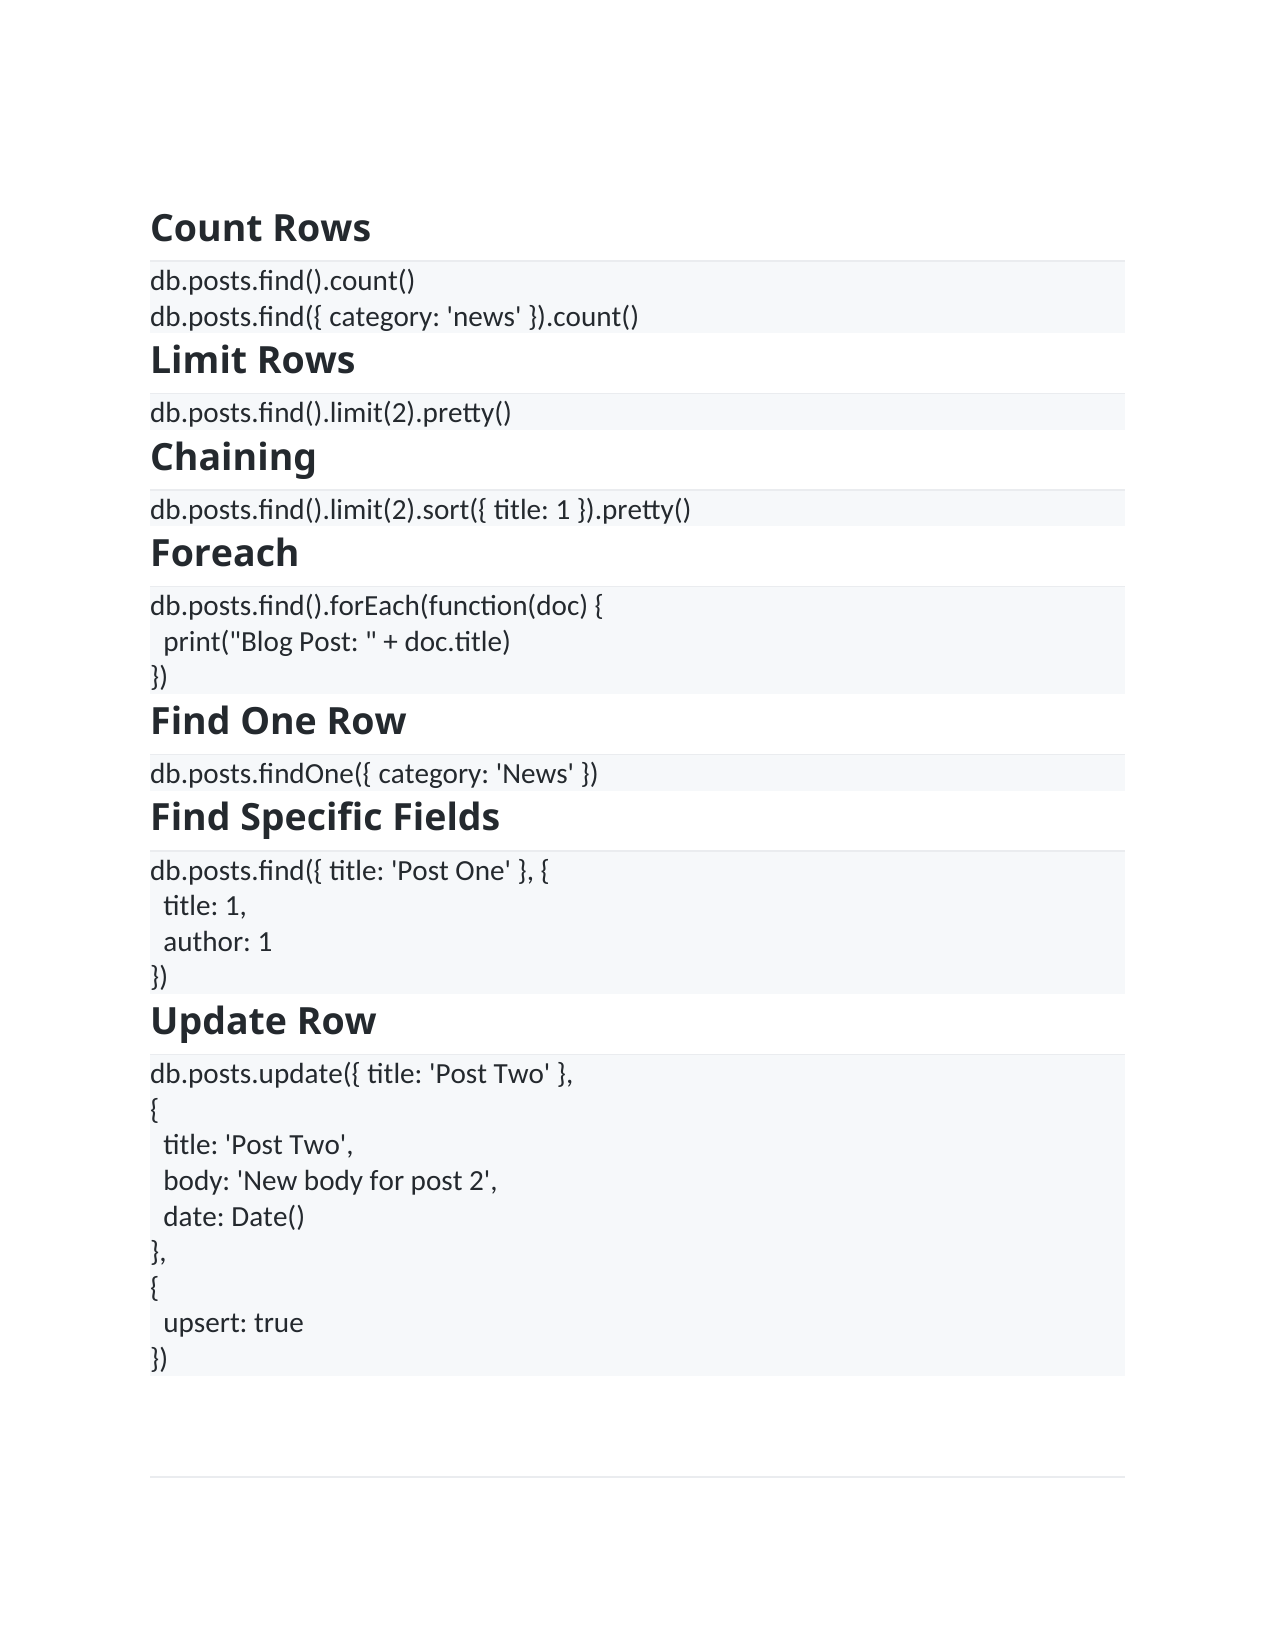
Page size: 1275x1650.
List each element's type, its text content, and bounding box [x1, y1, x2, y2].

text title: 1, [150, 887, 1125, 923]
text Find Specific Fields [150, 791, 1125, 850]
text { [150, 1091, 1125, 1126]
text }) [150, 658, 1125, 694]
text db.posts.find().count() [150, 262, 1125, 298]
text Limit Rows [150, 333, 1125, 393]
text db.posts.find().limit(2).sort({ title: 1 }).pretty() [150, 491, 1125, 526]
text Foreach [150, 526, 1125, 586]
text Find One Row [150, 694, 1125, 754]
text upsert: true [150, 1304, 1125, 1340]
text }) [150, 1340, 1125, 1376]
text body: 'New body for post 2', [150, 1162, 1125, 1198]
text }, [150, 1233, 1125, 1269]
text date: Date() [150, 1198, 1125, 1233]
text { [150, 1269, 1125, 1304]
text db.posts.find().forEach(function(doc) { [150, 587, 1125, 623]
text db.posts.findOne({ category: 'News' }) [150, 755, 1125, 791]
text db.posts.find().limit(2).pretty() [150, 394, 1125, 430]
text Update Row [150, 994, 1125, 1054]
text author: 1 [150, 923, 1125, 958]
text Count Rows [150, 201, 1125, 260]
text title: 'Post Two', [150, 1126, 1125, 1162]
text print("Blog Post: " + doc.title) [150, 623, 1125, 658]
text }) [150, 958, 1125, 994]
text db.posts.find({ category: 'news' }).count() [150, 298, 1125, 333]
text Chaining [150, 430, 1125, 489]
text db.posts.find({ title: 'Post One' }, { [150, 852, 1125, 887]
text db.posts.update({ title: 'Post Two' }, [150, 1055, 1125, 1091]
